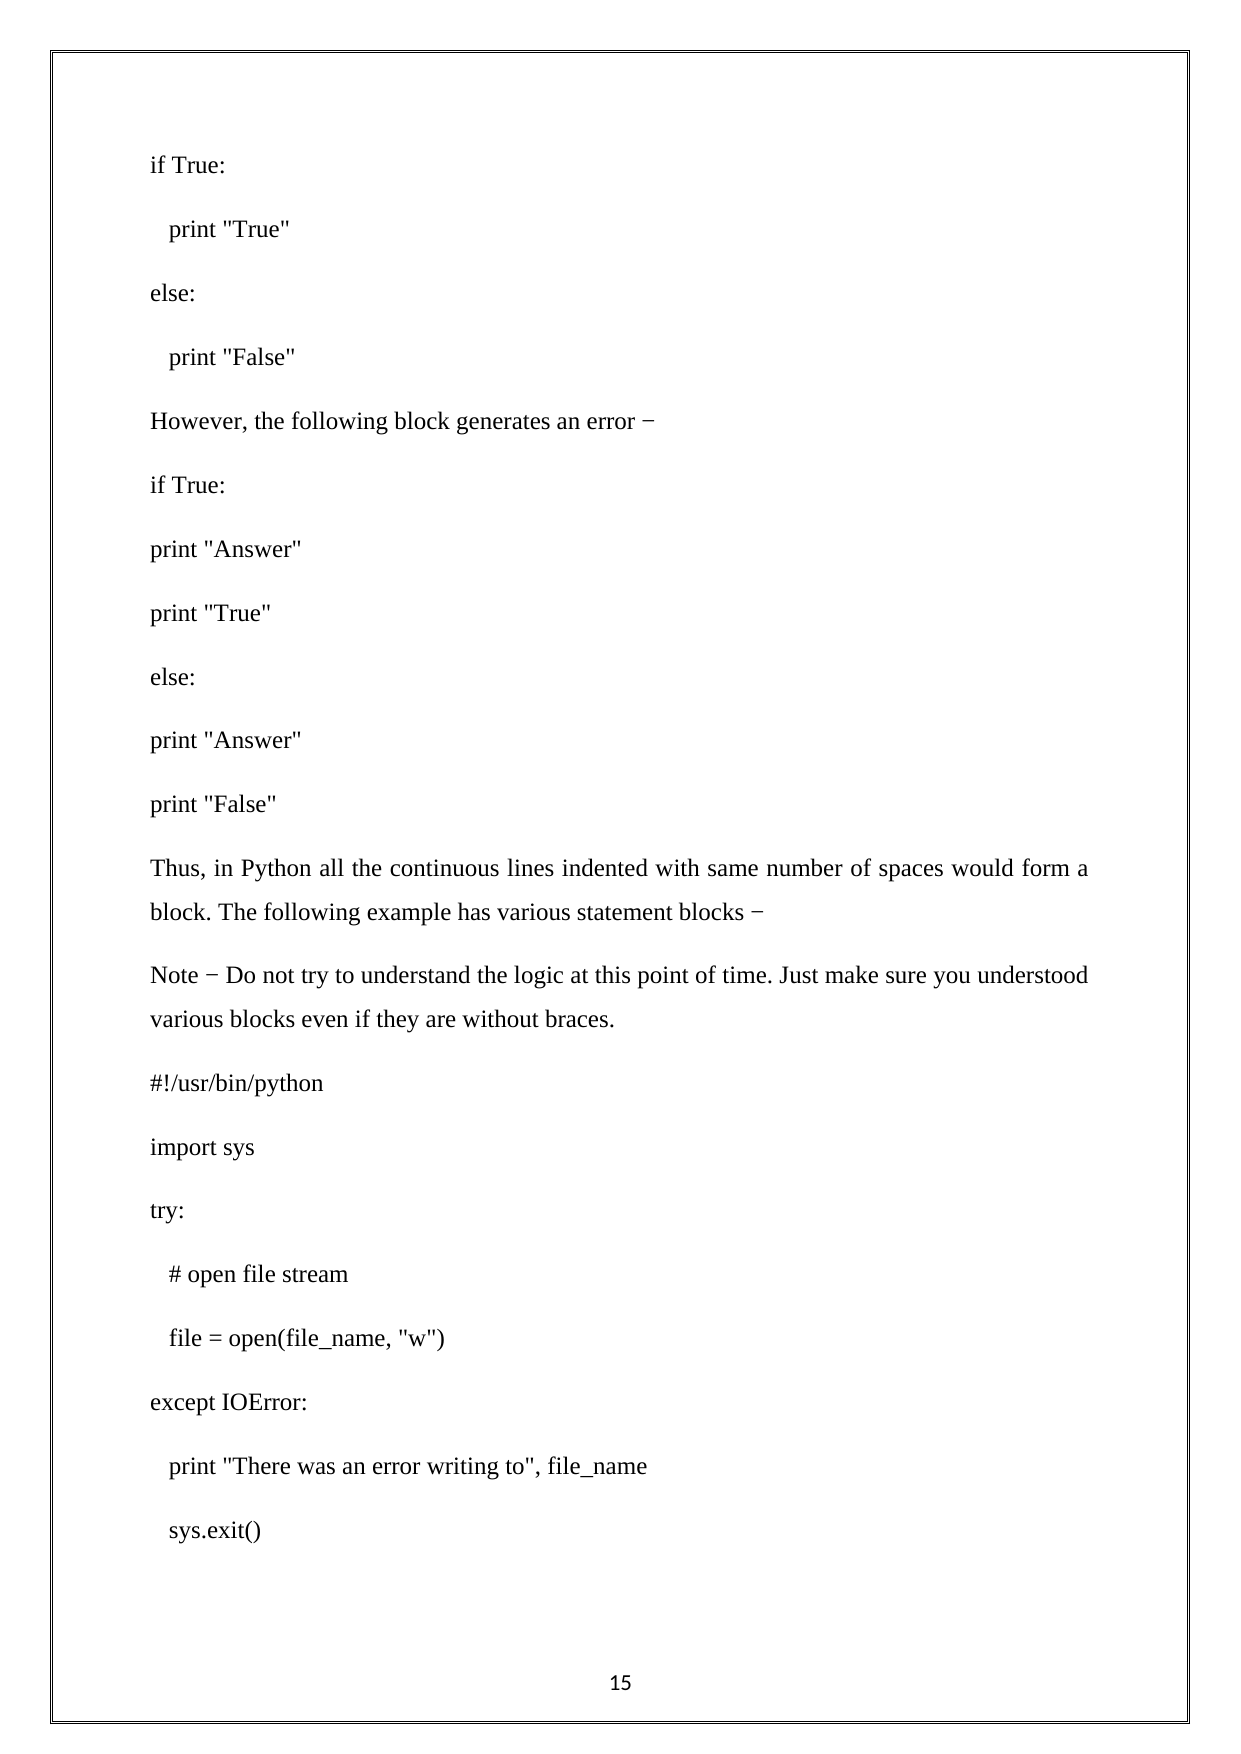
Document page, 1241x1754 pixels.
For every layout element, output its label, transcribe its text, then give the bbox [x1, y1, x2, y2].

text print "False" [150, 789, 1090, 818]
text # open file stream [150, 1259, 1090, 1288]
text sys.exit() [150, 1515, 1090, 1544]
text if True: [150, 150, 1090, 179]
text print "True" [150, 598, 1090, 626]
text file = open(file_name, "w") [150, 1323, 1090, 1352]
text if True: [150, 470, 1090, 498]
text Thus, in Python all the continuous lines indented with same number of spaces would form a block. The following example has various statement blocks − [150, 853, 1090, 925]
text print "There was an error writing to", file_name [150, 1451, 1090, 1480]
text try: [150, 1196, 1090, 1224]
text #!/usr/bin/python [150, 1068, 1090, 1096]
text else: [150, 662, 1090, 690]
text else: [150, 278, 1090, 307]
text Note − Do not try to understand the logic at this point of time. Just make sure you understood various blocks even if they are without braces. [150, 961, 1090, 1032]
text print "False" [150, 342, 1090, 371]
text However, the following block generates an error − [150, 406, 1090, 434]
text print "Answer" [150, 726, 1090, 754]
text import sys [150, 1132, 1090, 1160]
text print "True" [150, 214, 1090, 243]
text except IOError: [150, 1387, 1090, 1416]
text print "Answer" [150, 534, 1090, 562]
